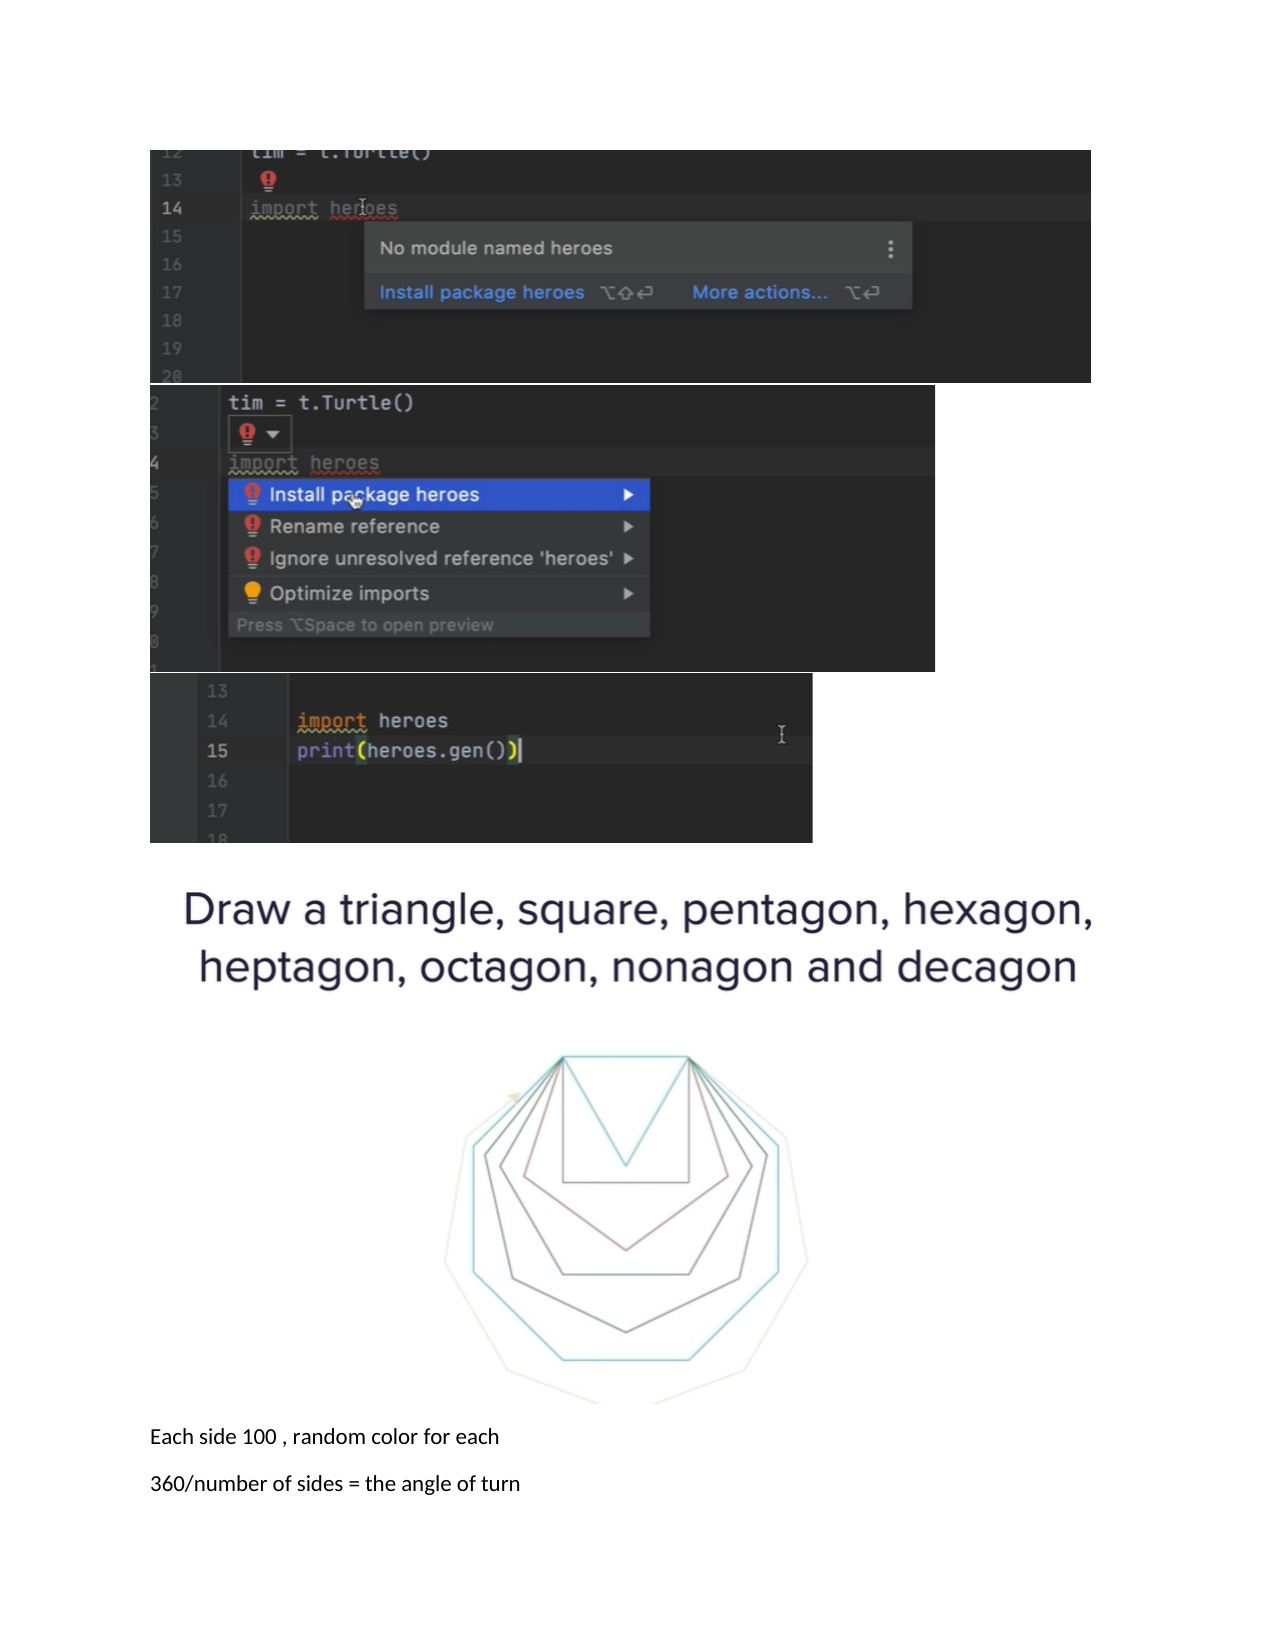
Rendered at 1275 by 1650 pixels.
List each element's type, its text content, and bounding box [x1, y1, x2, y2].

picture [150, 385, 936, 672]
picture [150, 150, 1091, 383]
text 360/number of sides = the angle of turn [150, 1469, 1125, 1497]
text Each side 100 , random color for each [150, 1422, 1125, 1450]
picture [150, 861, 1125, 1404]
picture [150, 673, 813, 843]
